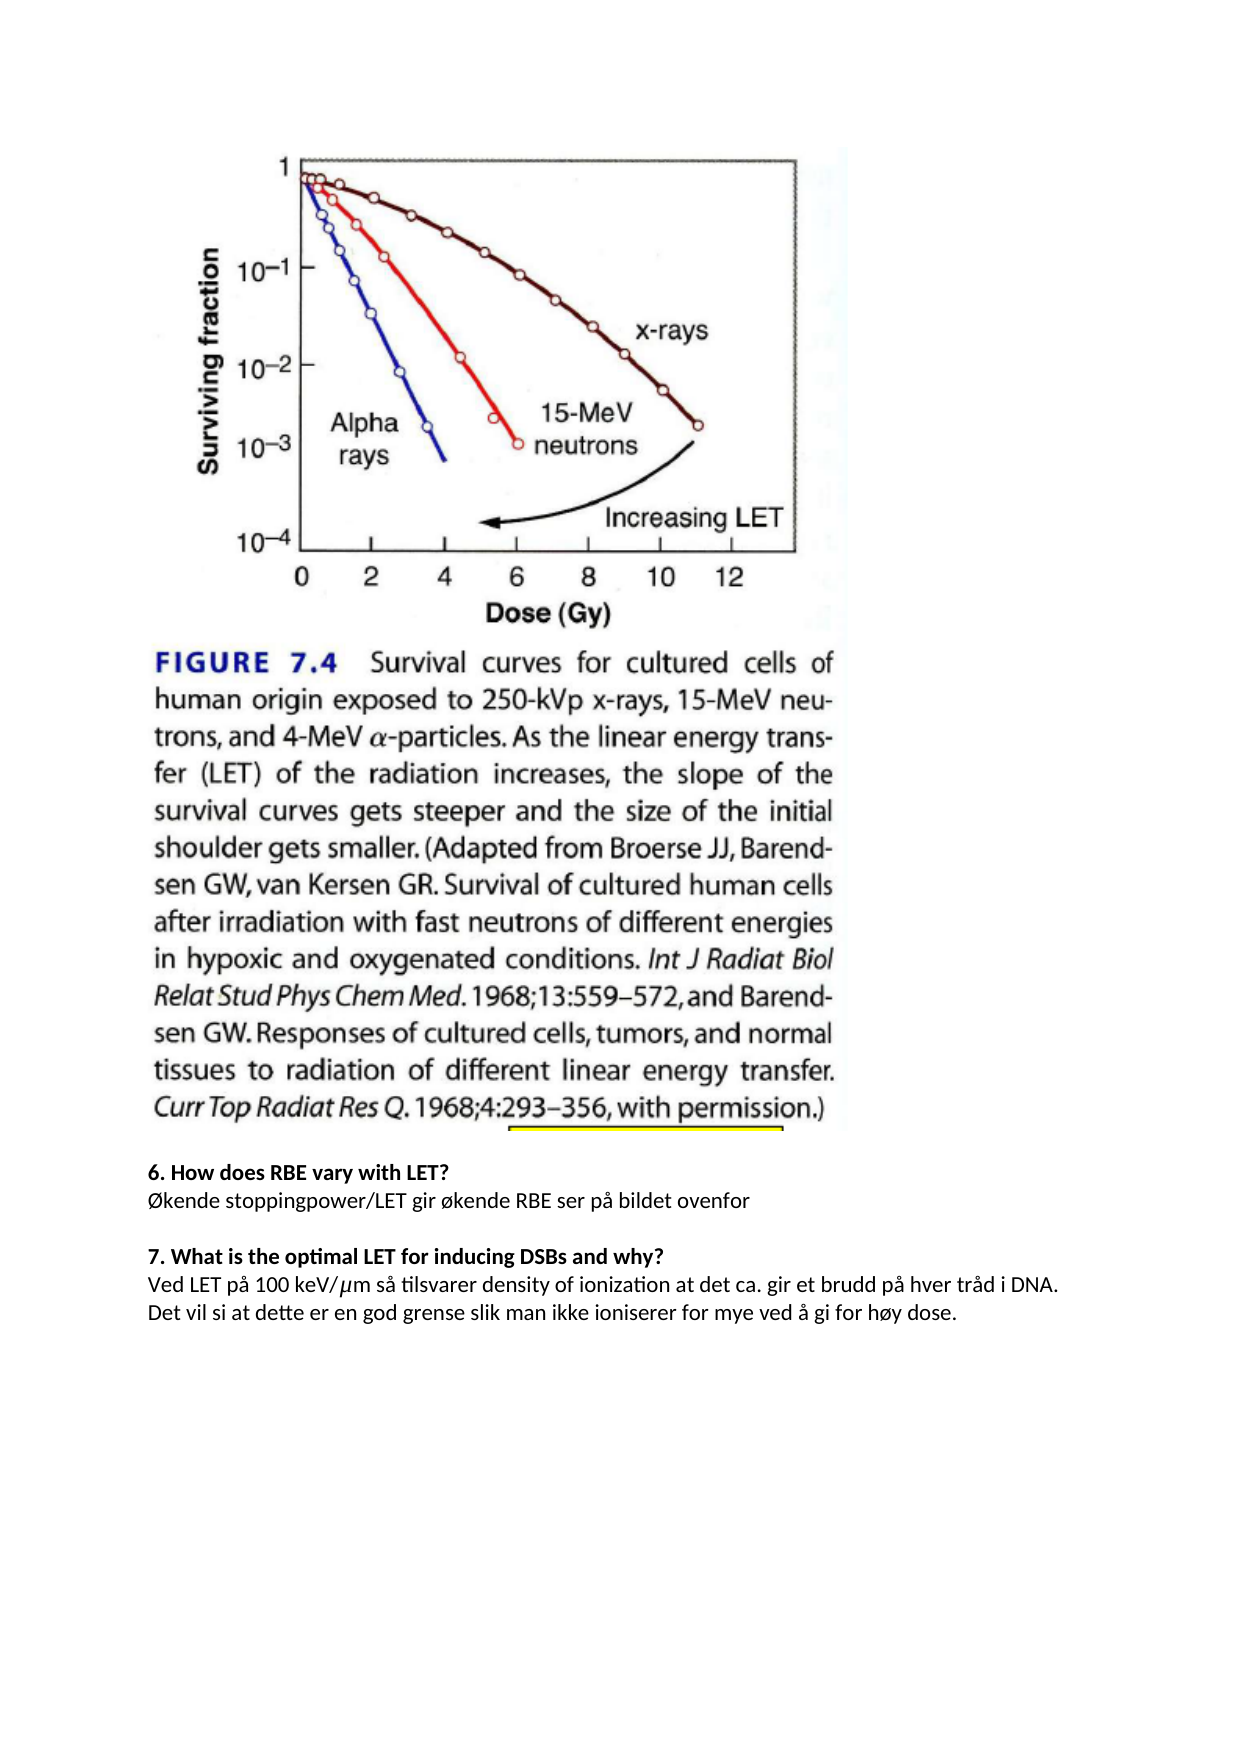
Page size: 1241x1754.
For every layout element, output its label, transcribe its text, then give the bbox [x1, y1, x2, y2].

text 7. What is the optimal LET for inducing DSBs and why? [148, 1242, 1093, 1271]
text 6. How does RBE vary with LET? [148, 1158, 1093, 1186]
picture [147, 147, 848, 1131]
text Ved LET på 100 keV/m så tilsvarer density of ionization at det ca. gir et brudd på hver tråd i DNA. Det vil si at dette er en god grense slik man ikke ioniserer for mye ved å gi for høy dose. [148, 1271, 1093, 1327]
text Økende stoppingpower/LET gir økende RBE ser på bildet ovenfor [148, 1186, 1093, 1214]
